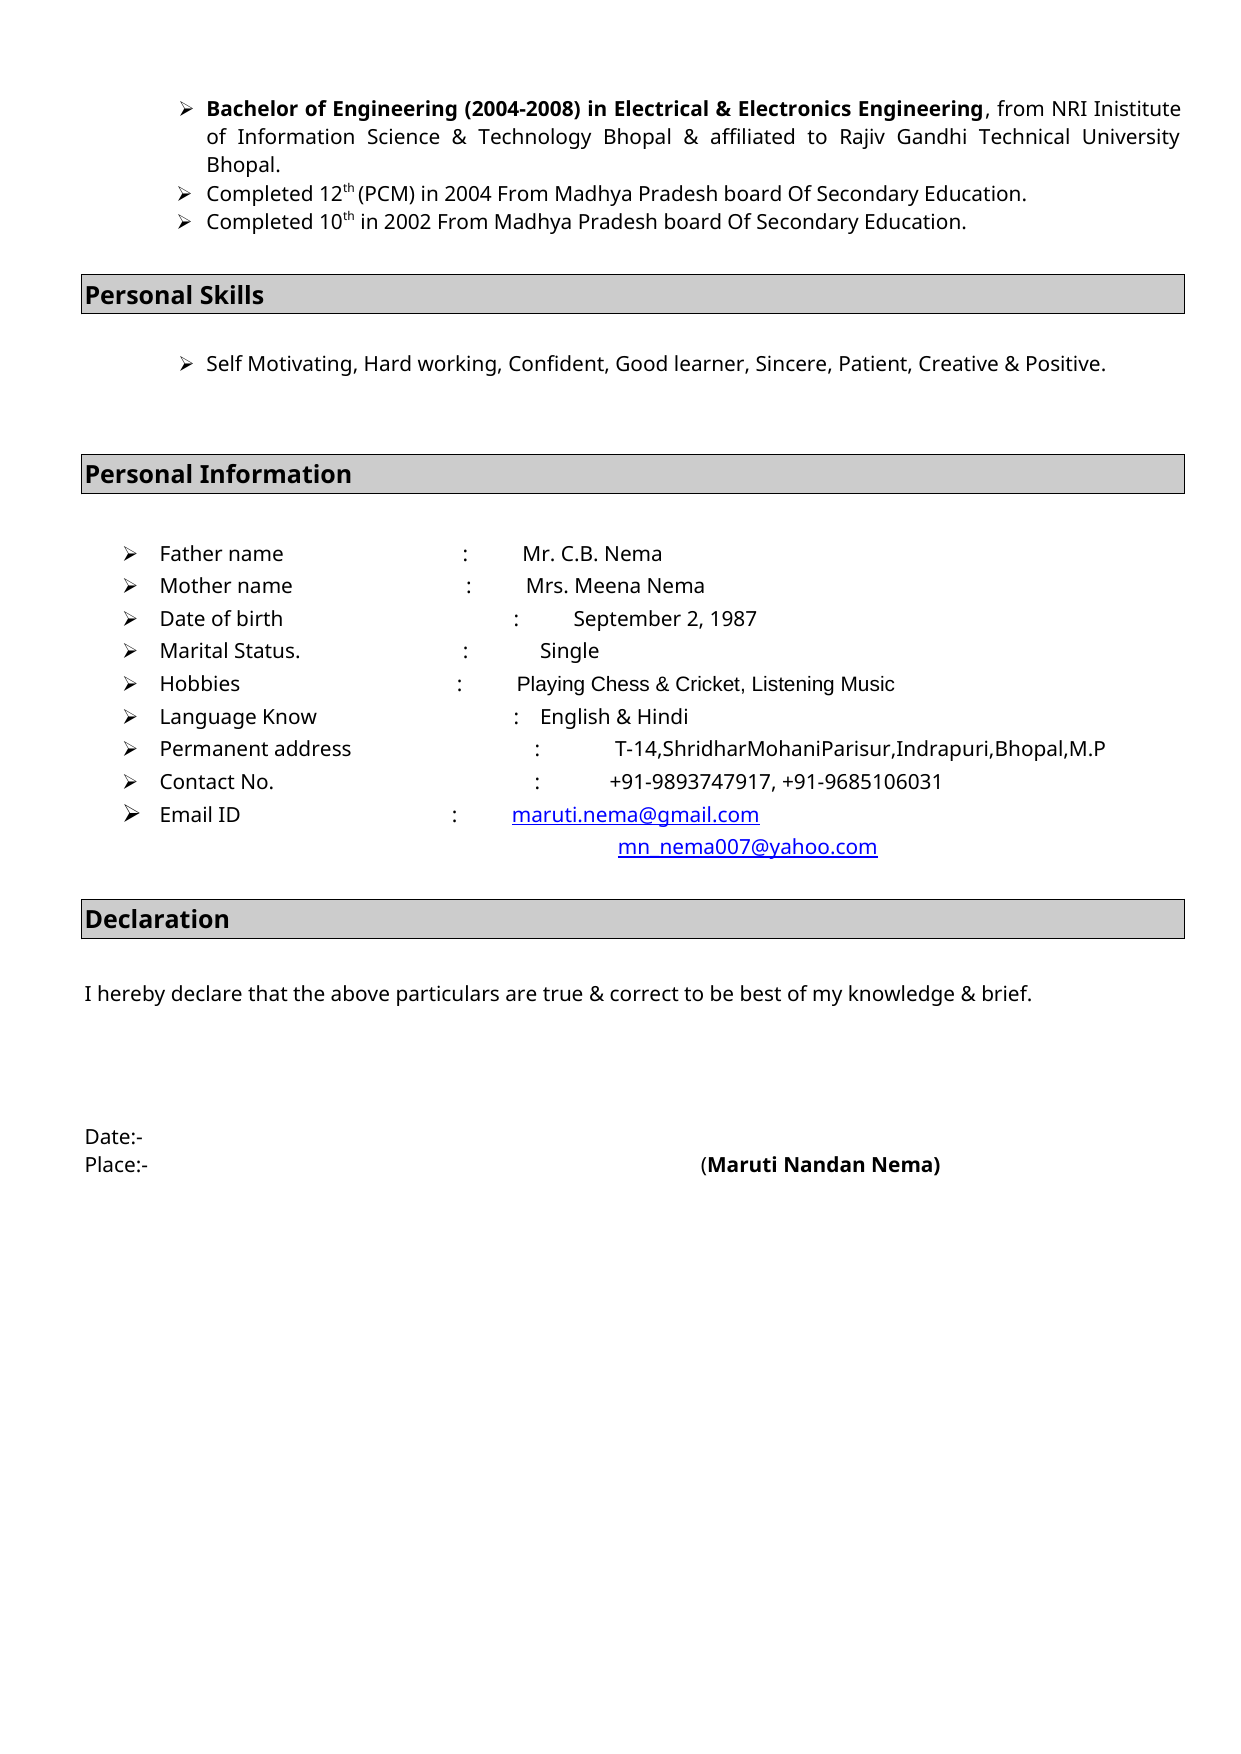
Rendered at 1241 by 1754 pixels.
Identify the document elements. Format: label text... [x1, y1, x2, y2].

list Completed 12th (PCM) in 2004 From Madhya Pradesh board Of Secondary Education. [176, 179, 1182, 207]
list Mother name : Mrs. Meena Nema [122, 571, 1182, 600]
list Language Know : English & Hindi [122, 702, 1182, 730]
text Personal Information [82, 455, 1184, 493]
text Personal Skills [82, 275, 1184, 313]
list Hobbies : Playing Chess & Cricket, Listening Music [122, 669, 1182, 698]
list Self Motivating, Hard working, Confident, Good learner, Sincere, Patient, Creative & Positive. [178, 349, 1182, 378]
list Completed 10th in 2002 From Madhya Pradesh board Of Secondary Education. [176, 207, 1182, 236]
list Marital Status. : Single [122, 637, 1182, 665]
list Date of birth : September 2, 1987 [122, 604, 1182, 632]
list Bachelor of Engineering (2004-2008) in Electrical & Electronics Engineering, from NRI Inistitute of Information Science & Technology Bhopal & affiliated to Rajiv Gandhi Technical University Bhopal. [178, 94, 1182, 179]
text I hereby declare that the above particulars are true & correct to be best of my knowledge & brief. [84, 979, 1185, 1008]
list Father name : Mr. C.B. Nema [122, 539, 1182, 567]
text mn_nema007@yahoo.com [159, 832, 1182, 861]
text Place:- (Maruti Nandan Nema) [84, 1151, 1185, 1179]
list Contact No. : +91-9893747917, +91-9685106031 [122, 767, 1182, 796]
list Permanent address : T-14,ShridharMohaniParisur,Indrapuri,Bhopal,M.P [122, 734, 1182, 763]
list Email ID : maruti.nema@gmail.com [122, 800, 1182, 828]
text Declaration [82, 900, 1184, 938]
text Date:- [84, 1122, 1185, 1151]
